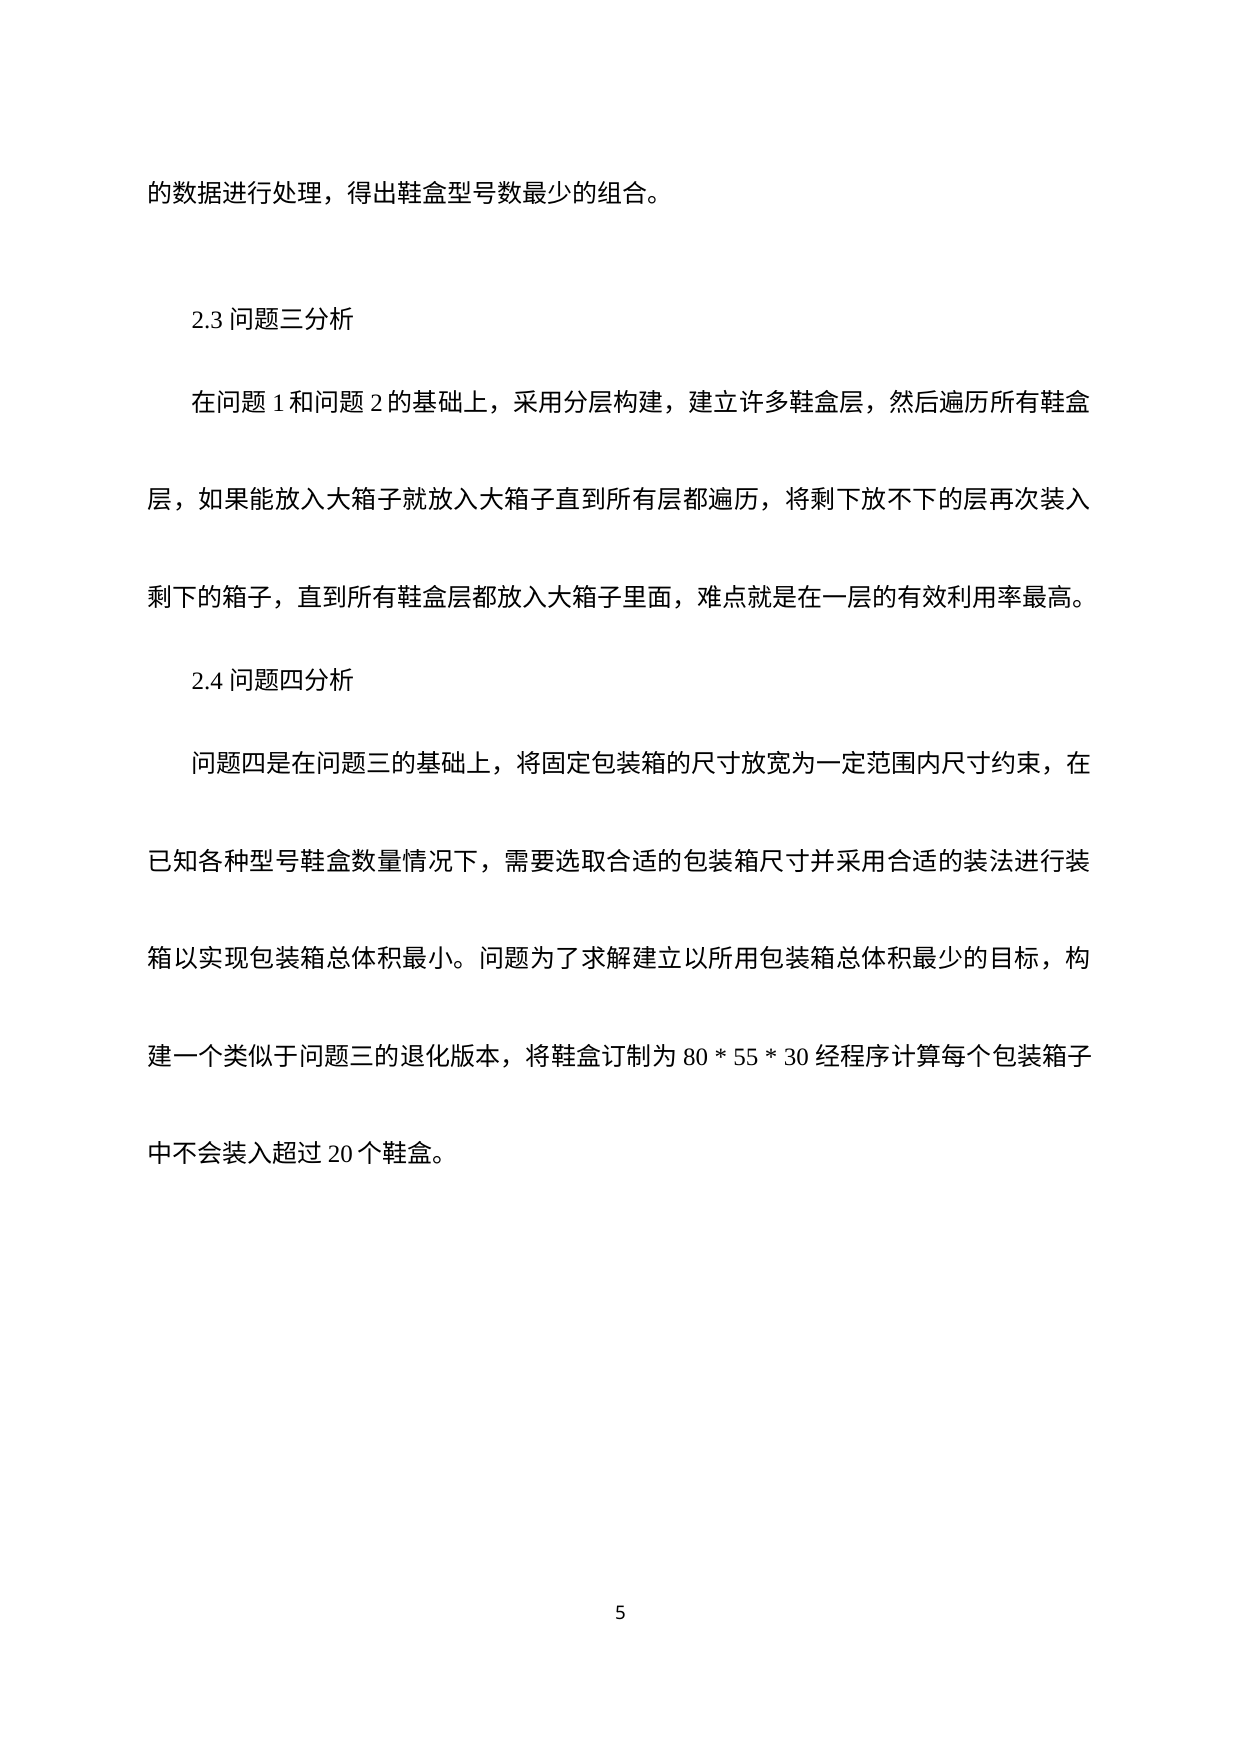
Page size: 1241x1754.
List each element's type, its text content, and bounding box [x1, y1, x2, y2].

text 问题四是在问题三的基础上，将固定包装箱的尺寸放宽为一定范围内尺寸约束，在已知各种型号鞋盒数量情况下，需要选取合适的包装箱尺寸并采用合适的装法进行装箱以实现包装箱总体积最小。问题为了求解建立以所用包装箱总体积最少的目标，构建一个类似于问题三的退化版本，将鞋盒订制为 80 * 55 * 30 经程序计算每个包装箱子中不会装入超过20个鞋盒。 [148, 729, 1092, 1184]
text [148, 159, 1092, 224]
text 2.3 问题三分析 [148, 285, 1092, 350]
text 2.4 问题四分析 [148, 646, 1092, 711]
text 在问题1和问题2的基础上，采用分层构建，建立许多鞋盒层，然后遍历所有鞋盒层，如果能放入大箱子就放入大箱子直到所有层都遍历，将剩下放不下的层再次装入剩下的箱子，直到所有鞋盒层都放入大箱子里面，难点就是在一层的有效利用率最高。 [148, 368, 1092, 628]
